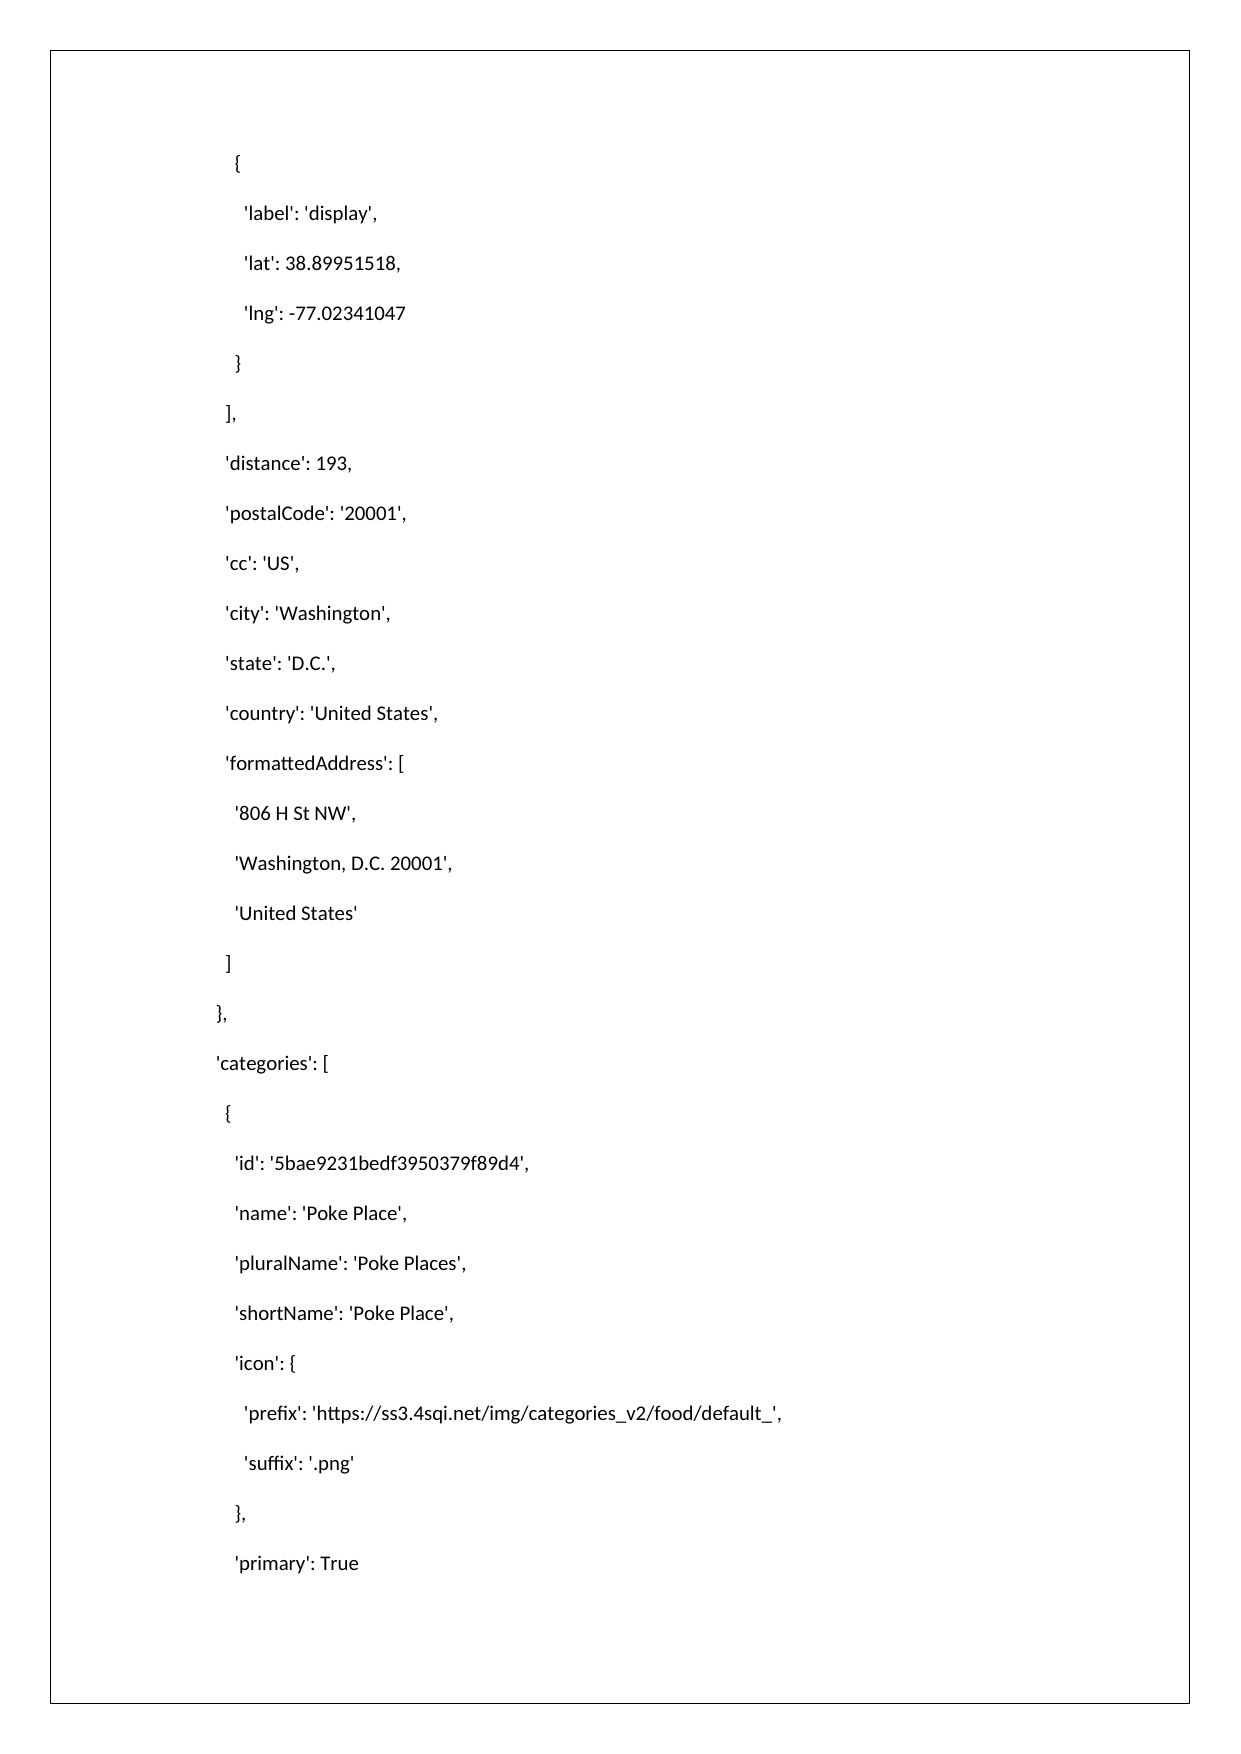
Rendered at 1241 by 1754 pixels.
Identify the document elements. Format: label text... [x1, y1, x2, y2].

text ] [150, 950, 1090, 975]
text 'id': '5bae9231bedf3950379f89d4', [150, 1150, 1090, 1175]
text 'prefix': 'https://ss3.4sqi.net/img/categories_v2/food/default_', [150, 1400, 1090, 1425]
text 'city': 'Washington', [150, 600, 1090, 625]
text 'categories': [ [150, 1050, 1090, 1075]
text 'label': 'display', [150, 200, 1090, 225]
text 'cc': 'US', [150, 550, 1090, 575]
text 'pluralName': 'Poke Places', [150, 1250, 1090, 1275]
text 'primary': True [150, 1550, 1090, 1575]
text } [150, 350, 1090, 375]
text { [150, 1100, 1090, 1125]
text 'United States' [150, 900, 1090, 925]
text 'lng': -77.02341047 [150, 300, 1090, 325]
text 'formattedAddress': [ [150, 750, 1090, 775]
text 'state': 'D.C.', [150, 650, 1090, 675]
text 'shortName': 'Poke Place', [150, 1300, 1090, 1325]
text 'suffix': '.png' [150, 1450, 1090, 1475]
text { [150, 150, 1090, 175]
text 'Washington, D.C. 20001', [150, 850, 1090, 875]
text '806 H St NW', [150, 800, 1090, 825]
text 'country': 'United States', [150, 700, 1090, 725]
text 'name': 'Poke Place', [150, 1200, 1090, 1225]
text 'icon': { [150, 1350, 1090, 1375]
text }, [150, 1000, 1090, 1025]
text }, [150, 1500, 1090, 1525]
text 'postalCode': '20001', [150, 500, 1090, 525]
text 'distance': 193, [150, 450, 1090, 475]
text ], [150, 400, 1090, 425]
text 'lat': 38.89951518, [150, 250, 1090, 275]
